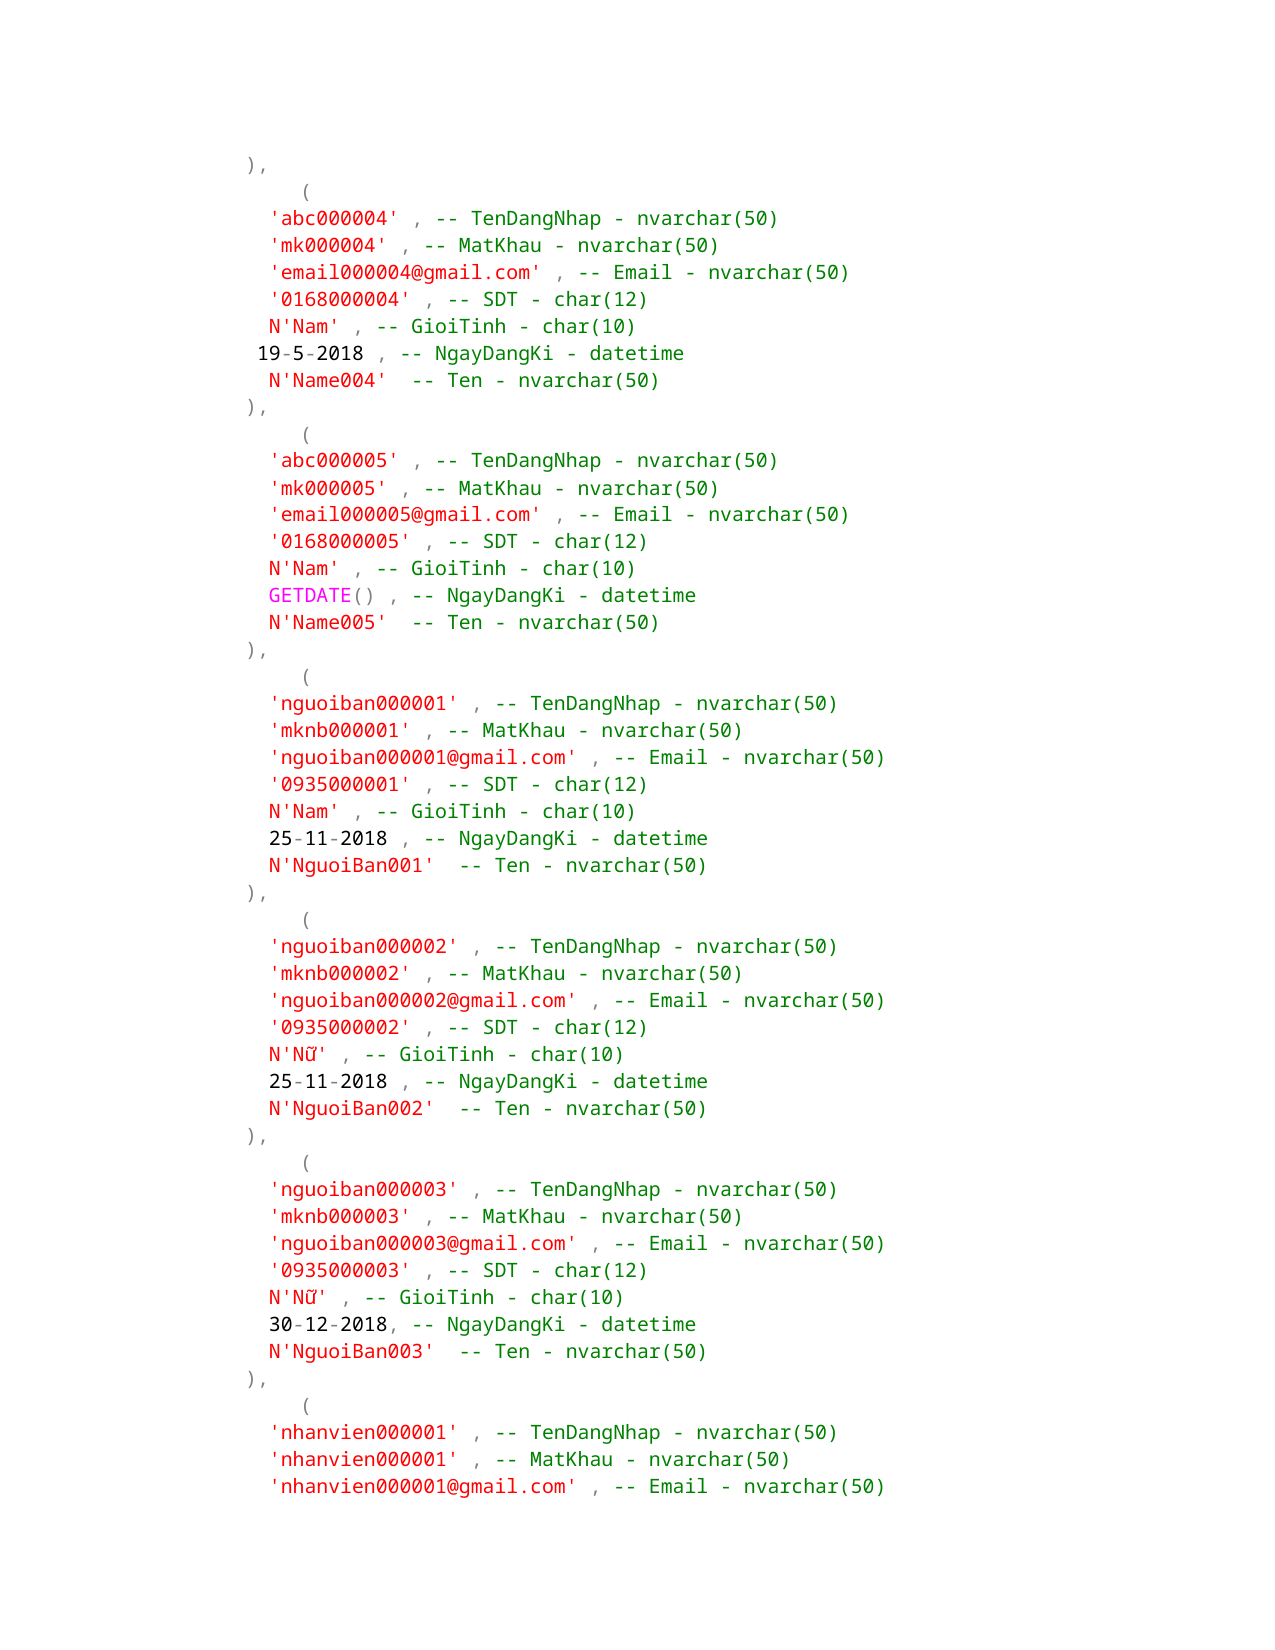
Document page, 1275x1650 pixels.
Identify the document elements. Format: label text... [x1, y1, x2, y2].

text ), [150, 1121, 1125, 1148]
text '0935000002' , -- SDT - char(12) [150, 1013, 1125, 1040]
text 'mk000004' , -- MatKhau - nvarchar(50) [150, 231, 1125, 258]
text ), [150, 1364, 1125, 1391]
text N'Nam' , -- GioiTinh - char(10) [150, 312, 1125, 339]
text N'Nữ' , -- GioiTinh - char(10) [150, 1040, 1125, 1067]
text 25-11-2018 , -- NgayDangKi - datetime [150, 824, 1125, 851]
text ( [150, 420, 1125, 447]
text 25-11-2018 , -- NgayDangKi - datetime [150, 1067, 1125, 1094]
text N'NguoiBan002' -- Ten - nvarchar(50) [150, 1094, 1125, 1121]
text '0935000001' , -- SDT - char(12) [150, 771, 1125, 797]
text N'Nam' , -- GioiTinh - char(10) [150, 555, 1125, 582]
text 'nguoiban000003' , -- TenDangNhap - nvarchar(50) [150, 1175, 1125, 1202]
text 'mknb000001' , -- MatKhau - nvarchar(50) [150, 717, 1125, 743]
text 'nguoiban000002' , -- TenDangNhap - nvarchar(50) [150, 932, 1125, 959]
text N'Name005' -- Ten - nvarchar(50) [150, 609, 1125, 636]
text ), [150, 878, 1125, 905]
text ), [150, 636, 1125, 663]
text '0168000005' , -- SDT - char(12) [150, 528, 1125, 555]
text ( [150, 663, 1125, 689]
text 'nguoiban000001' , -- TenDangNhap - nvarchar(50) [150, 689, 1125, 717]
text 30-12-2018, -- NgayDangKi - datetime [150, 1310, 1125, 1337]
text 'nhanvien000001' , -- TenDangNhap - nvarchar(50) [150, 1418, 1125, 1445]
text 'email000004@gmail.com' , -- Email - nvarchar(50) [150, 258, 1125, 285]
text 'nguoiban000002@gmail.com' , -- Email - nvarchar(50) [150, 986, 1125, 1013]
text N'Name004' -- Ten - nvarchar(50) [150, 366, 1125, 393]
text 'abc000005' , -- TenDangNhap - nvarchar(50) [150, 447, 1125, 474]
text '0168000004' , -- SDT - char(12) [150, 285, 1125, 312]
text N'NguoiBan003' -- Ten - nvarchar(50) [150, 1337, 1125, 1364]
text 'abc000004' , -- TenDangNhap - nvarchar(50) [150, 204, 1125, 231]
text N'Nam' , -- GioiTinh - char(10) [150, 797, 1125, 824]
text ( [150, 905, 1125, 932]
text ( [150, 1391, 1125, 1418]
text N'NguoiBan001' -- Ten - nvarchar(50) [150, 851, 1125, 878]
text ( [150, 1148, 1125, 1175]
text ), [150, 150, 1125, 177]
text 19-5-2018 , -- NgayDangKi - datetime [150, 339, 1125, 366]
text 'nhanvien000001@gmail.com' , -- Email - nvarchar(50) [150, 1472, 1125, 1499]
text '0935000003' , -- SDT - char(12) [150, 1256, 1125, 1283]
text 'email000005@gmail.com' , -- Email - nvarchar(50) [150, 501, 1125, 528]
text ), [150, 393, 1125, 420]
text 'mknb000003' , -- MatKhau - nvarchar(50) [150, 1202, 1125, 1229]
text 'nhanvien000001' , -- MatKhau - nvarchar(50) [150, 1445, 1125, 1472]
text N'Nữ' , -- GioiTinh - char(10) [150, 1283, 1125, 1310]
text 'mk000005' , -- MatKhau - nvarchar(50) [150, 474, 1125, 501]
text GETDATE() , -- NgayDangKi - datetime [150, 582, 1125, 609]
text 'nguoiban000001@gmail.com' , -- Email - nvarchar(50) [150, 743, 1125, 771]
text 'nguoiban000003@gmail.com' , -- Email - nvarchar(50) [150, 1229, 1125, 1256]
text 'mknb000002' , -- MatKhau - nvarchar(50) [150, 959, 1125, 986]
text ( [150, 177, 1125, 204]
